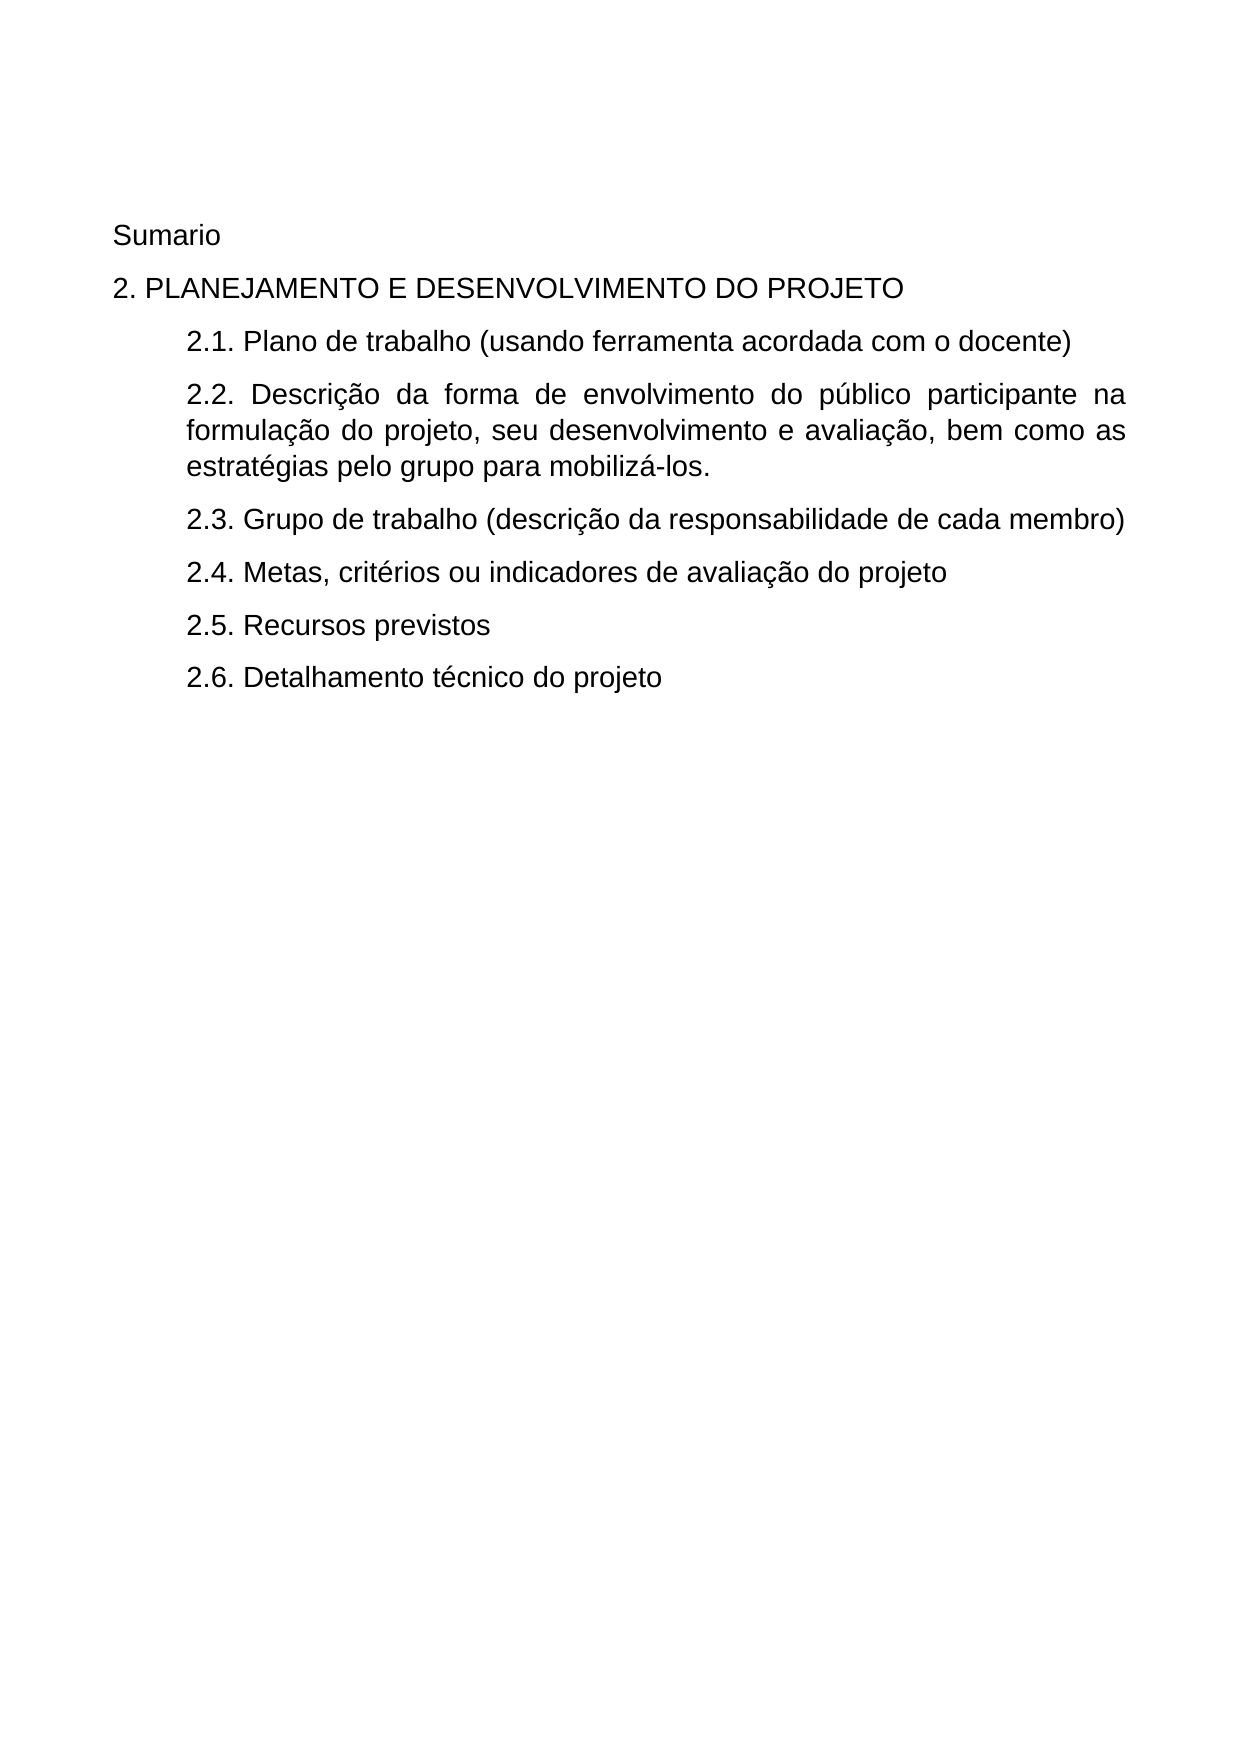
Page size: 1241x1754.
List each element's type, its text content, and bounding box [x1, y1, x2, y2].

text 2.6. Detalhamento técnico do projeto [112, 660, 1128, 694]
text Sumario [112, 218, 1128, 252]
text 2.1. Plano de trabalho (usando ferramenta acordada com o docente) [186, 324, 1128, 357]
text 2.5. Recursos previstos [112, 607, 1128, 641]
text 2.2. Descrição da forma de envolvimento do público participante na formulação do projeto, seu desenvolvimento e avaliação, bem como as estratégias pelo grupo para mobilizá-los. [186, 377, 1128, 483]
text 2. PLANEJAMENTO E DESENVOLVIMENTO DO PROJETO [112, 271, 1128, 305]
text 2.3. Grupo de trabalho (descrição da responsabilidade de cada membro) [186, 502, 1128, 535]
text 2.4. Metas, critérios ou indicadores de avaliação do projeto [186, 555, 1128, 588]
